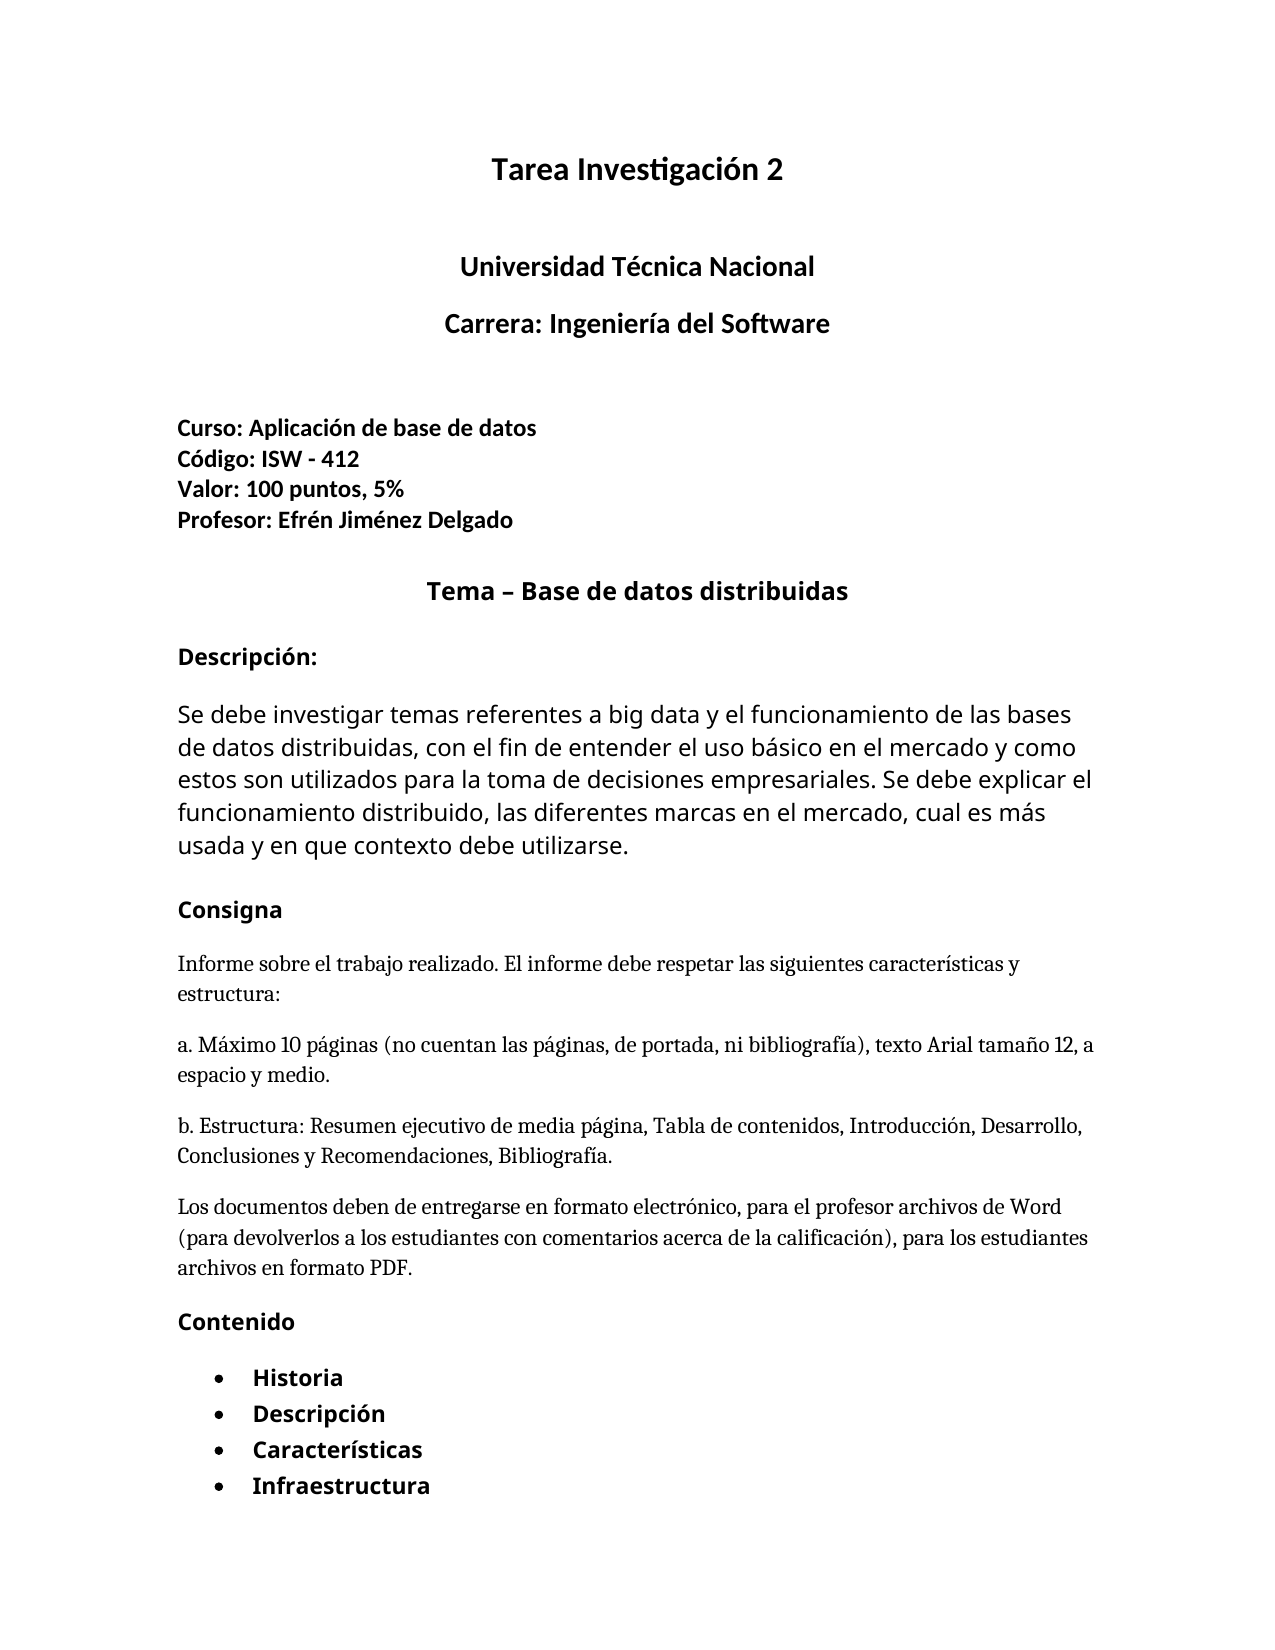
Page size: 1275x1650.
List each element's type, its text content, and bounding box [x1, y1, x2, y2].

text Consigna [177, 894, 1098, 925]
text Contenido [177, 1306, 1098, 1337]
text Curso: Aplicación de base de datos [177, 412, 1098, 443]
text a. Máximo 10 páginas (no cuentan las páginas, de portada, ni bibliografía), texto Arial tamaño 12, a espacio y medio. [177, 1032, 1098, 1088]
text Carrera: Ingeniería del Software [177, 305, 1098, 340]
text Profesor: Efrén Jiménez Delgado [177, 504, 1098, 534]
text Valor: 100 puntos, 5% [177, 473, 1098, 504]
text Se debe investigar temas referentes a big data y el funcionamiento de las bases de datos distribuidas, con el fin de entender el uso básico en el mercado y como estos son utilizados para la toma de decisiones empresariales. Se debe explicar el funcionamiento distribuido, las diferentes marcas en el mercado, cual es más usada y en que contexto debe utilizarse. [177, 698, 1098, 861]
list Descripción [215, 1398, 1098, 1429]
text Universidad Técnica Nacional [177, 248, 1098, 284]
list Características [215, 1434, 1098, 1466]
text Informe sobre el trabajo realizado. El informe debe respetar las siguientes características y estructura: [177, 950, 1098, 1007]
text Tema – Base de datos distribuidas [177, 573, 1098, 607]
text Descripción: [177, 641, 1098, 672]
text Código: ISW - 412 [177, 443, 1098, 473]
text b. Estructura: Resumen ejecutivo de media página, Tabla de contenidos, Introducción, Desarrollo, Conclusiones y Recomendaciones, Bibliografía. [177, 1113, 1098, 1169]
title Tarea Investigación 2 [177, 148, 1098, 188]
list Historia [215, 1362, 1098, 1394]
list Infraestructura [215, 1470, 1098, 1501]
text Los documentos deben de entregarse en formato electrónico, para el profesor archivos de Word (para devolverlos a los estudiantes con comentarios acerca de la calificación), para los estudiantes archivos en formato PDF. [177, 1194, 1098, 1281]
